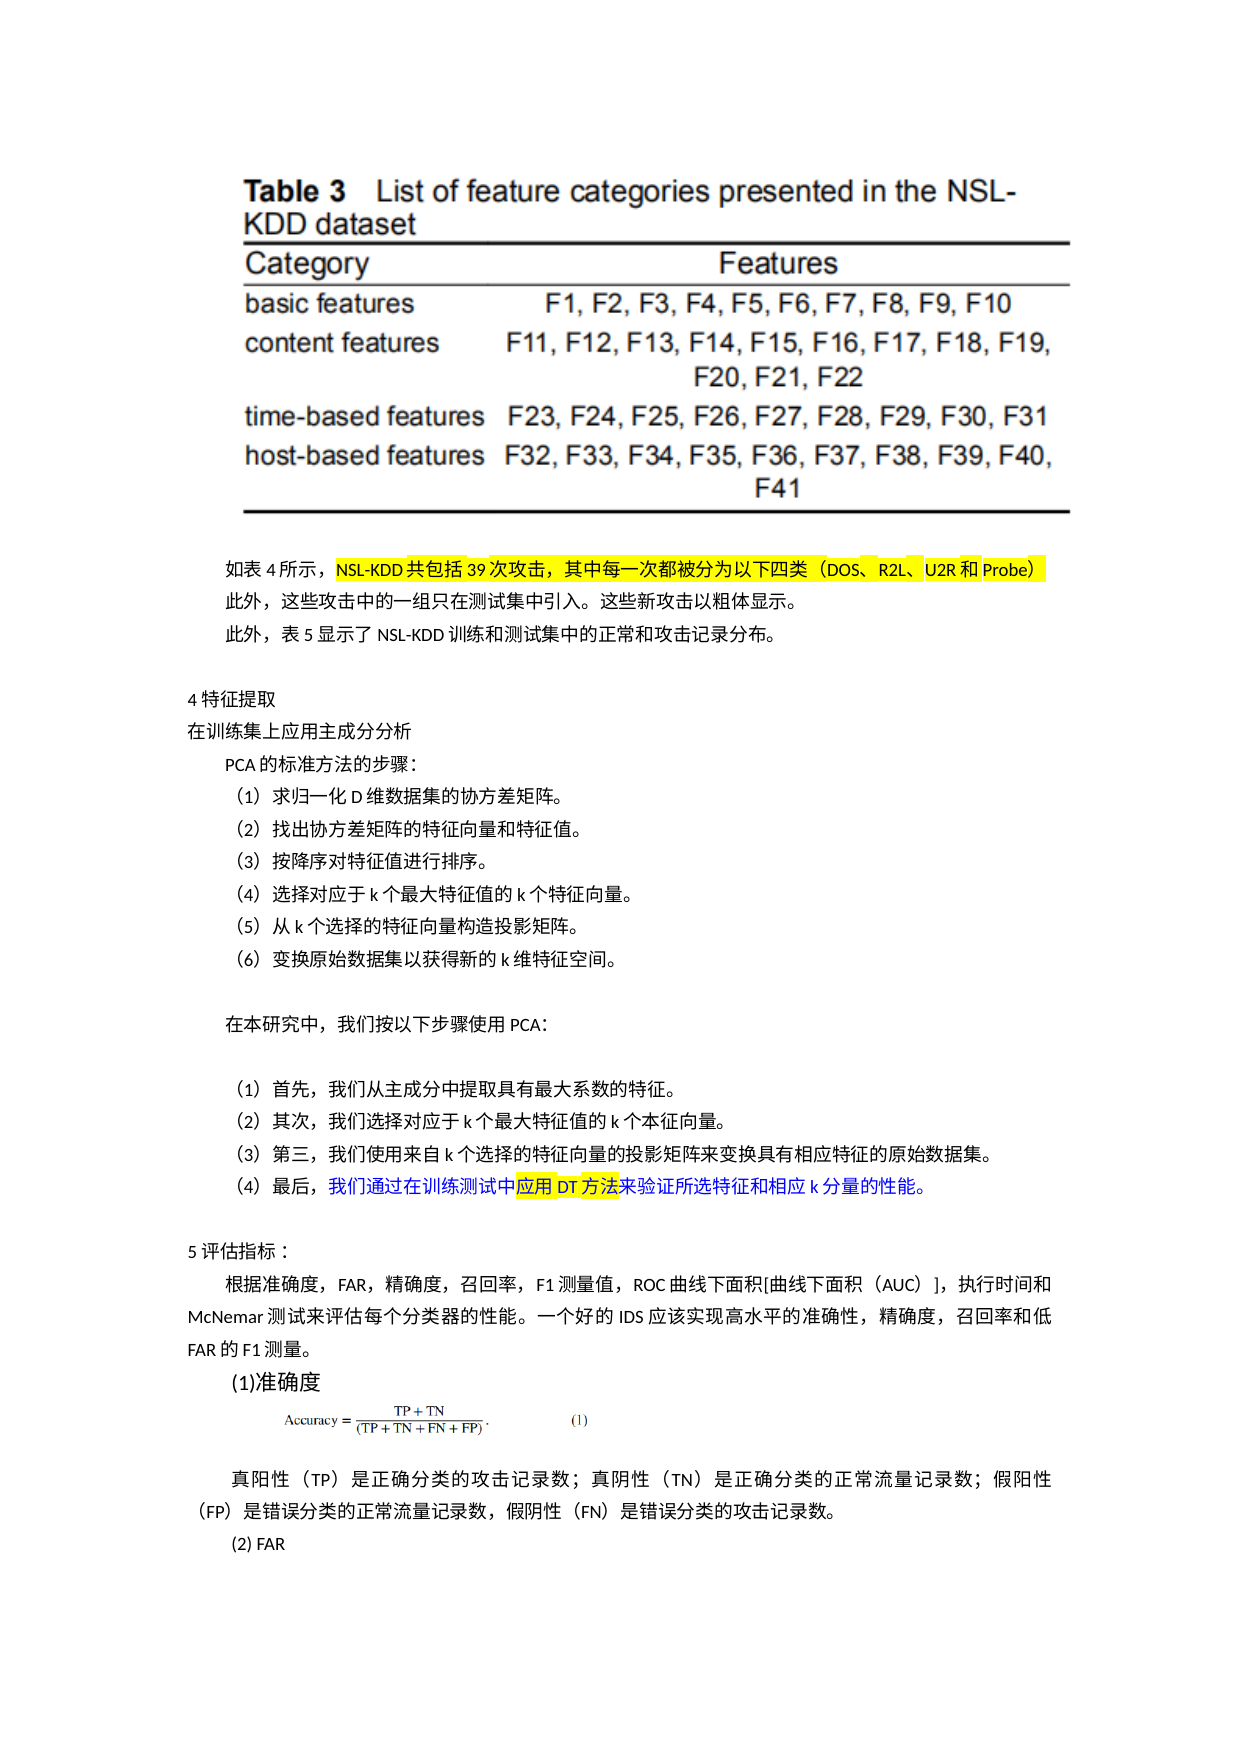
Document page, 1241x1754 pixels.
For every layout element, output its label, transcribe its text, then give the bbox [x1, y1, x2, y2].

list 求归一化D维数据集的协方差矩阵。 [187, 779, 1053, 812]
list 最后，我们通过在训练测试中应用DT方法来验证所选特征和相应k分量的性能。 [187, 1169, 1053, 1202]
list 选择对应于k个最大特征值的k个特征向量。 [187, 877, 1053, 909]
text 4 特征提取 [187, 682, 1053, 714]
list 其次，我们选择对应于k个最大特征值的k个本征向量。 [187, 1104, 1053, 1137]
list 找出协方差矩阵的特征向量和特征值。 [187, 812, 1053, 844]
text 在训练集上应用主成分分析 [187, 714, 1053, 747]
list FAR [187, 1527, 1053, 1559]
list (1)准确度 [187, 1364, 1053, 1397]
text 如表4所示，NSL-KDD共包括39次攻击，其中每一次都被分为以下四类（DOS、R2L、U2R和Probe） [187, 552, 1053, 584]
text 此外，表5显示了NSL-KDD训练和测试集中的正常和攻击记录分布。 [187, 617, 1053, 649]
list 第三，我们使用来自k个选择的特征向量的投影矩阵来变换具有相应特征的原始数据集。 [187, 1137, 1053, 1169]
list 首先，我们从主成分中提取具有最大系数的特征。 [187, 1072, 1053, 1104]
text PCA的标准方法的步骤： [187, 747, 1053, 779]
picture [231, 162, 1086, 537]
picture [275, 1397, 600, 1441]
text 5 评估指标 ： [187, 1234, 1053, 1267]
list 变换原始数据集以获得新的k维特征空间。 [187, 942, 1053, 974]
list 从k个选择的特征向量构造投影矩阵。 [187, 909, 1053, 942]
text 在本研究中，我们按以下步骤使用PCA： [187, 1007, 1053, 1039]
list 按降序对特征值进行排序。 [187, 844, 1053, 877]
text 此外，这些攻击中的一组只在测试集中引入。这些新攻击以粗体显示。 [187, 584, 1053, 617]
text 根据准确度，FAR，精确度，召回率，F1测量值，ROC曲线下面积[曲线下面积（AUC）]，执行时间和McNemar测试来评估每个分类器的性能。一个好的IDS应该实现高水平的准确性，精确度，召回率和低FAR的F1测量。 [187, 1267, 1053, 1364]
list 真阳性（TP）是正确分类的攻击记录数；真阴性（TN）是正确分类的正常流量记录数；假阳性（FP）是错误分类的正常流量记录数，假阴性（FN）是错误分类的攻击记录数。 [187, 1462, 1053, 1527]
